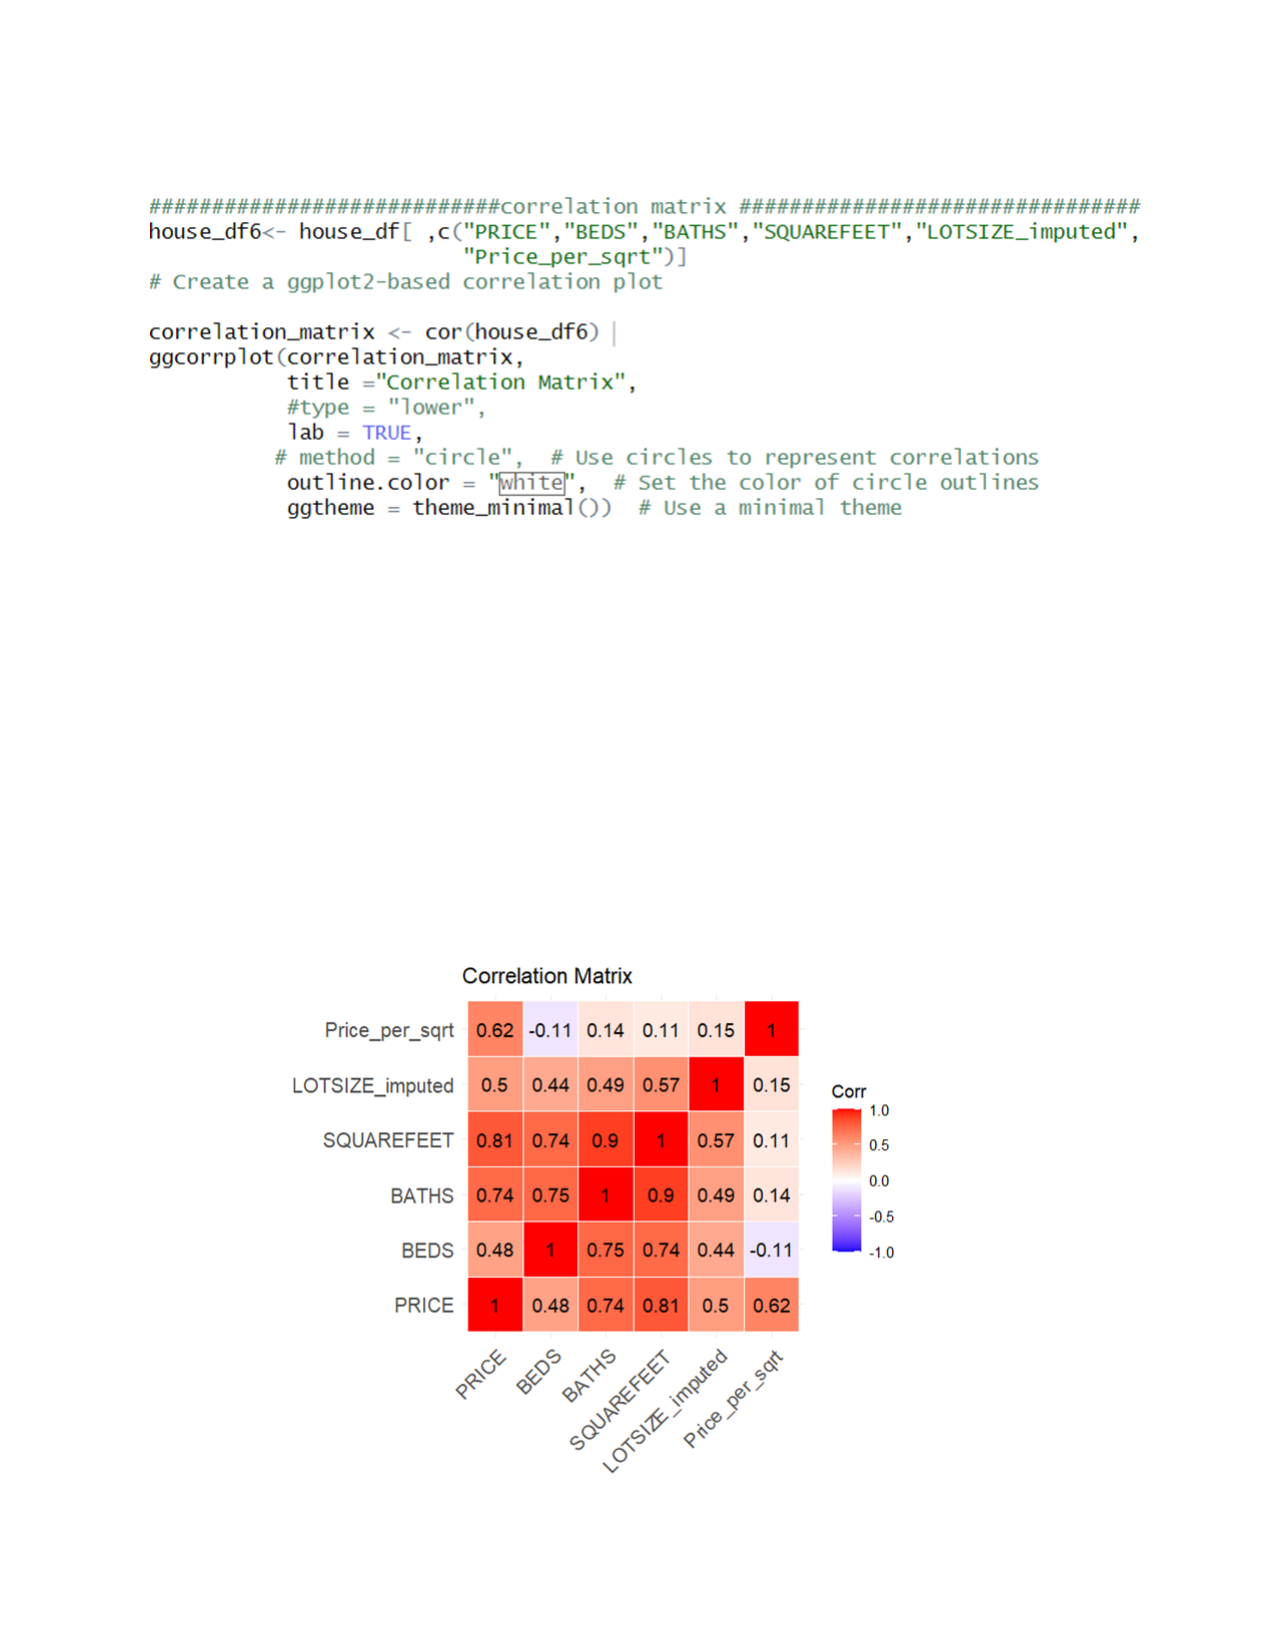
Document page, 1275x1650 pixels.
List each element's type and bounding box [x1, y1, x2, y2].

picture [283, 899, 913, 1541]
picture [150, 196, 1142, 551]
